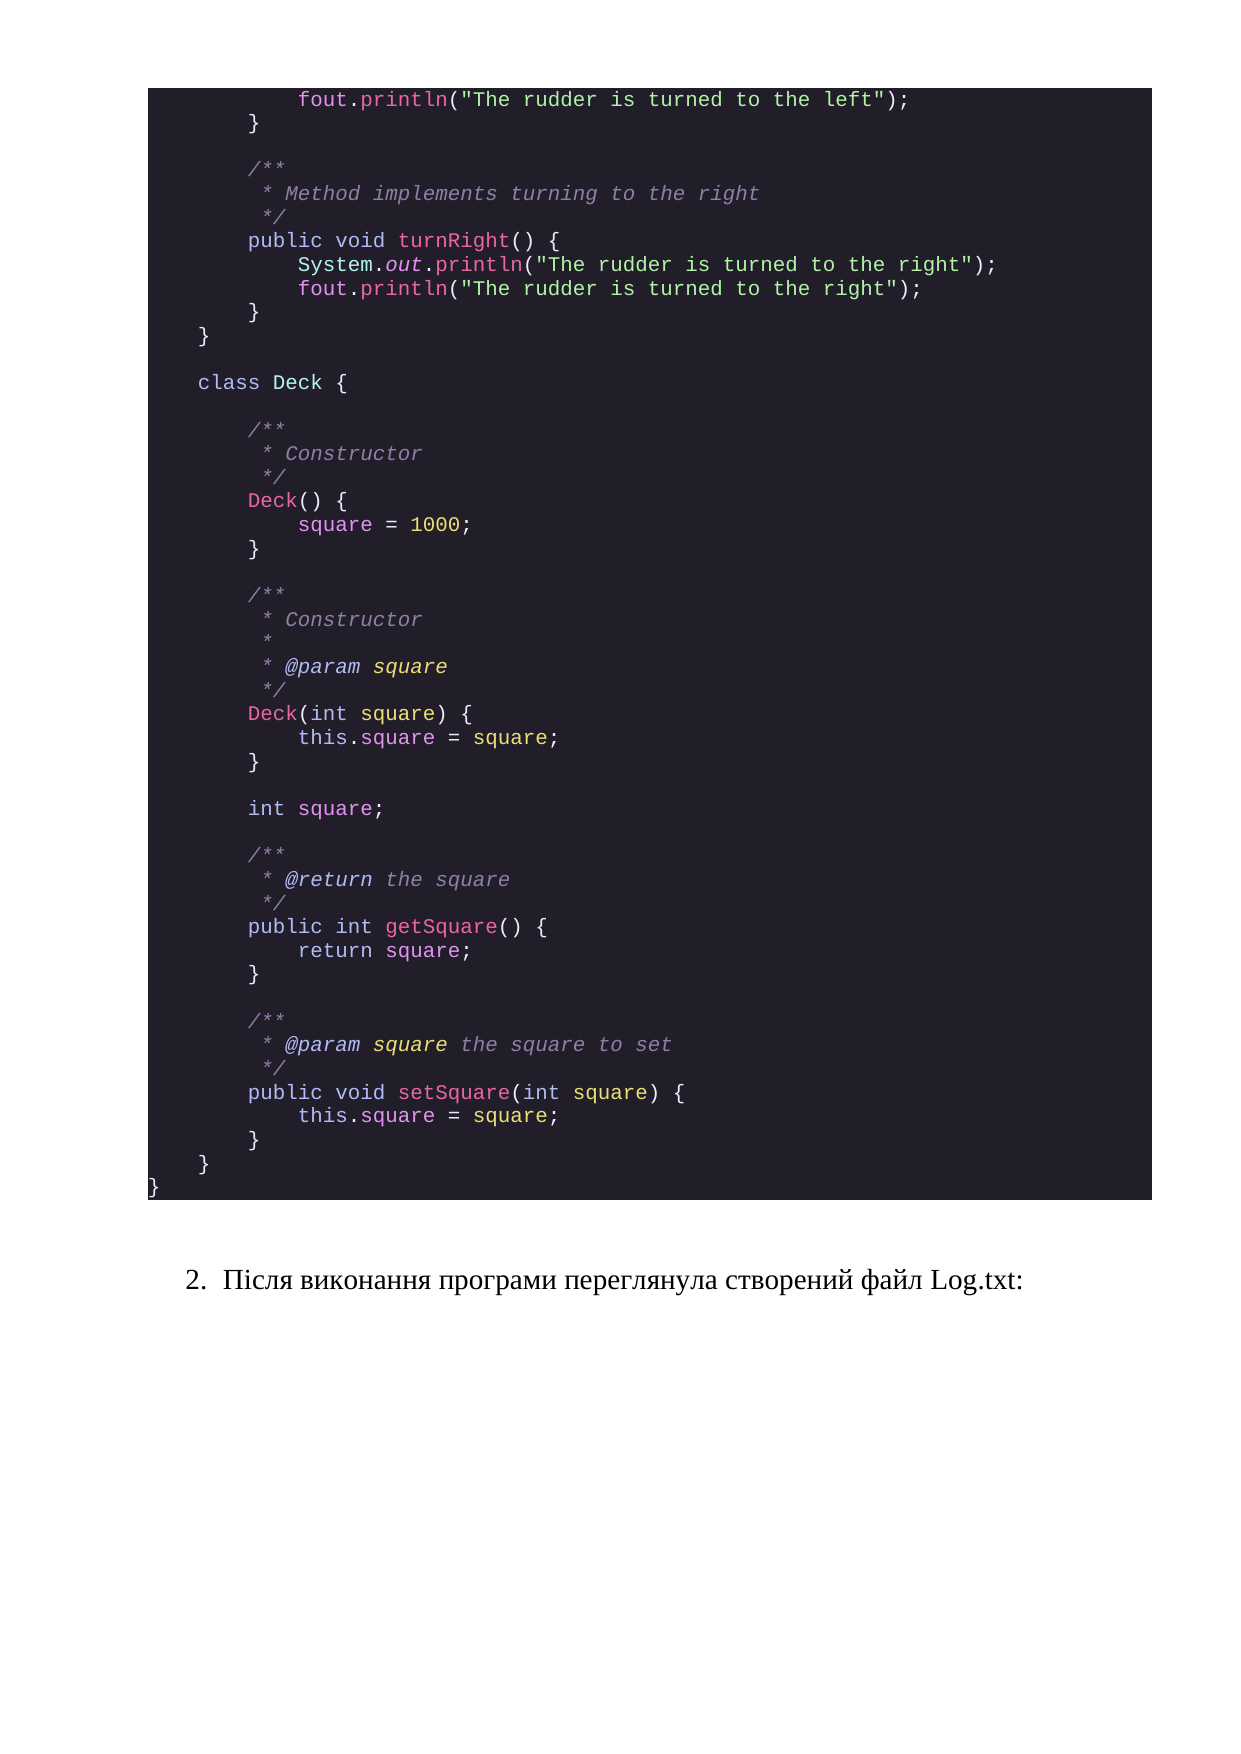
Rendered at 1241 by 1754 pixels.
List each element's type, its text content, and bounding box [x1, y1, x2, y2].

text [148, 88, 1152, 1200]
list Після виконання програми переглянула створений файл Log.txt: [185, 1262, 1152, 1296]
